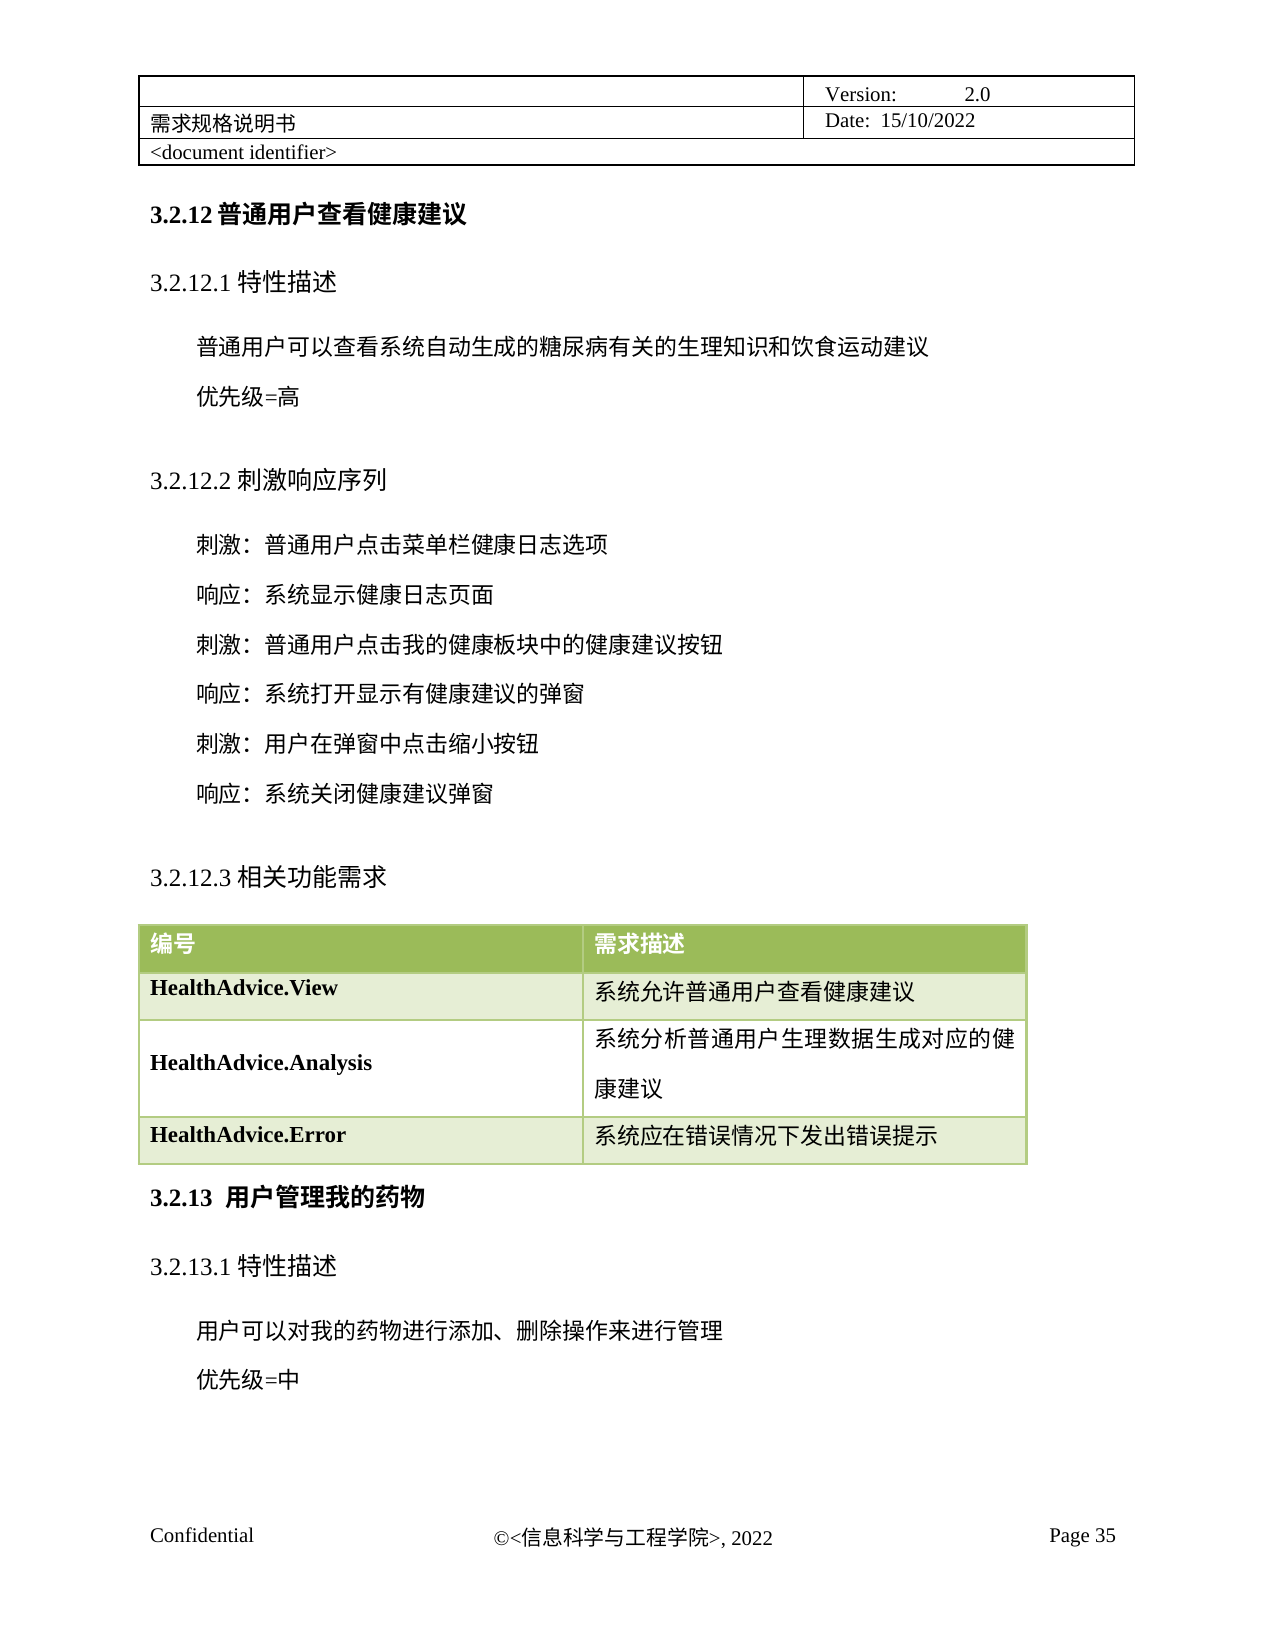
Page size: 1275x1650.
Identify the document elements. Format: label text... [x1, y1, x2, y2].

subtitle 3.2.12.3 相关功能需求 [150, 855, 1125, 894]
text 响应：系统显示健康日志页面 [150, 577, 1125, 610]
subtitle 3.2.12普通用户查看健康建议 [150, 194, 1125, 230]
text 普通用户可以查看系统自动生成的糖尿病有关的生理知识和饮食运动建议 [150, 329, 1125, 362]
table_header 编号 [140, 926, 582, 972]
subtitle 3.2.13.1 特性描述 [150, 1243, 1125, 1282]
table_cell HealthAdvice.Error [140, 1118, 582, 1163]
table_cell HealthAdvice.Analysis [140, 1021, 582, 1116]
text 响应：系统打开显示有健康建议的弹窗 [150, 676, 1125, 709]
text 刺激：普通用户点击我的健康板块中的健康建议按钮 [150, 627, 1125, 660]
table_cell 系统分析普通用户生理数据生成对应的健康建议 [584, 1021, 1025, 1116]
text 刺激：用户在弹窗中点击缩小按钮 [150, 726, 1125, 759]
subtitle 3.2.12.2 刺激响应序列 [150, 458, 1125, 497]
table_cell HealthAdvice.View [140, 974, 582, 1019]
text 用户可以对我的药物进行添加、删除操作来进行管理 [150, 1313, 1125, 1346]
text 刺激：普通用户点击菜单栏健康日志选项 [150, 527, 1125, 560]
table_header 需求描述 [584, 926, 1025, 972]
text 响应：系统关闭健康建议弹窗 [150, 776, 1125, 809]
subtitle 用户管理我的药物 [150, 1178, 1125, 1214]
text 优先级=高 [150, 379, 1125, 412]
text 优先级=中 [150, 1362, 1125, 1396]
table_cell 系统允许普通用户查看健康建议 [584, 974, 1025, 1019]
table_cell 系统应在错误情况下发出错误提示 [584, 1118, 1025, 1163]
subtitle 3.2.12.1 特性描述 [150, 259, 1125, 299]
